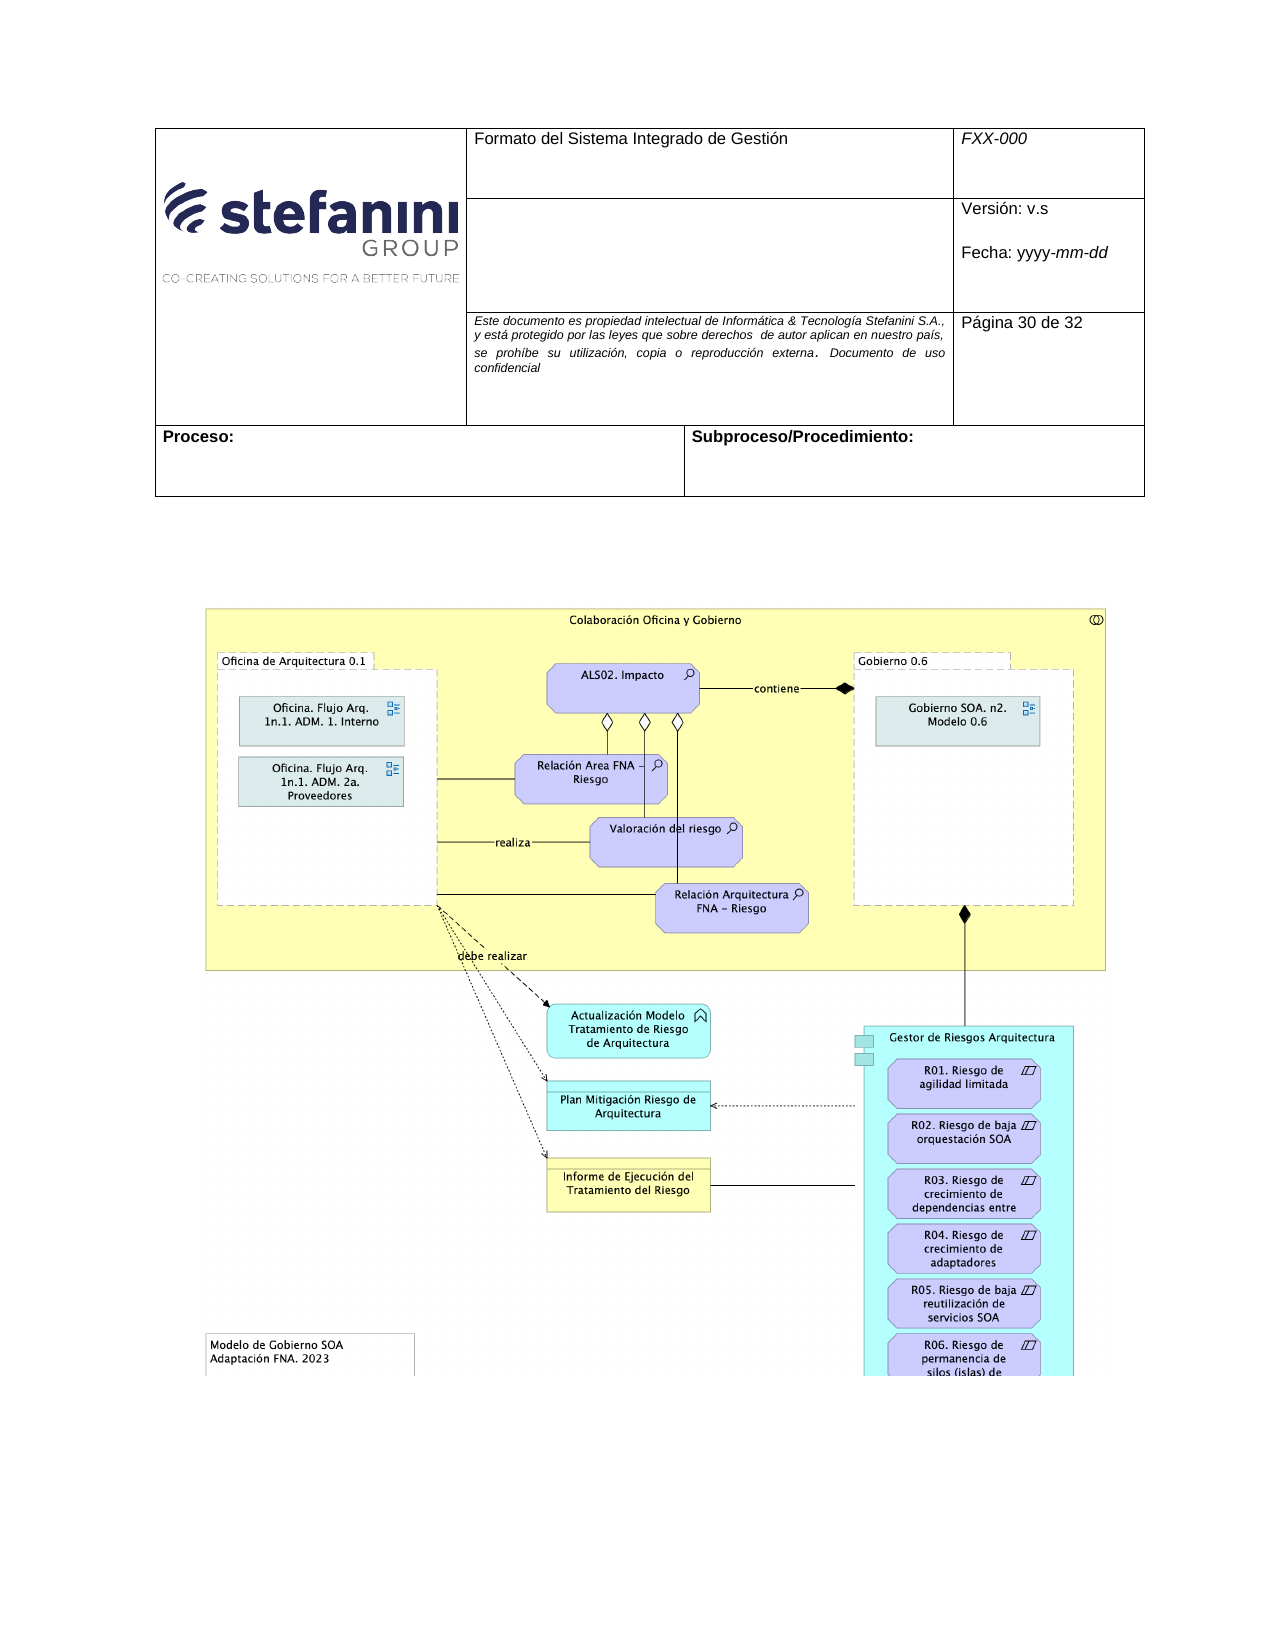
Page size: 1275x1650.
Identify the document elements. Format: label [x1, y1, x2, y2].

picture [162, 182, 460, 286]
picture [196, 599, 1115, 1376]
